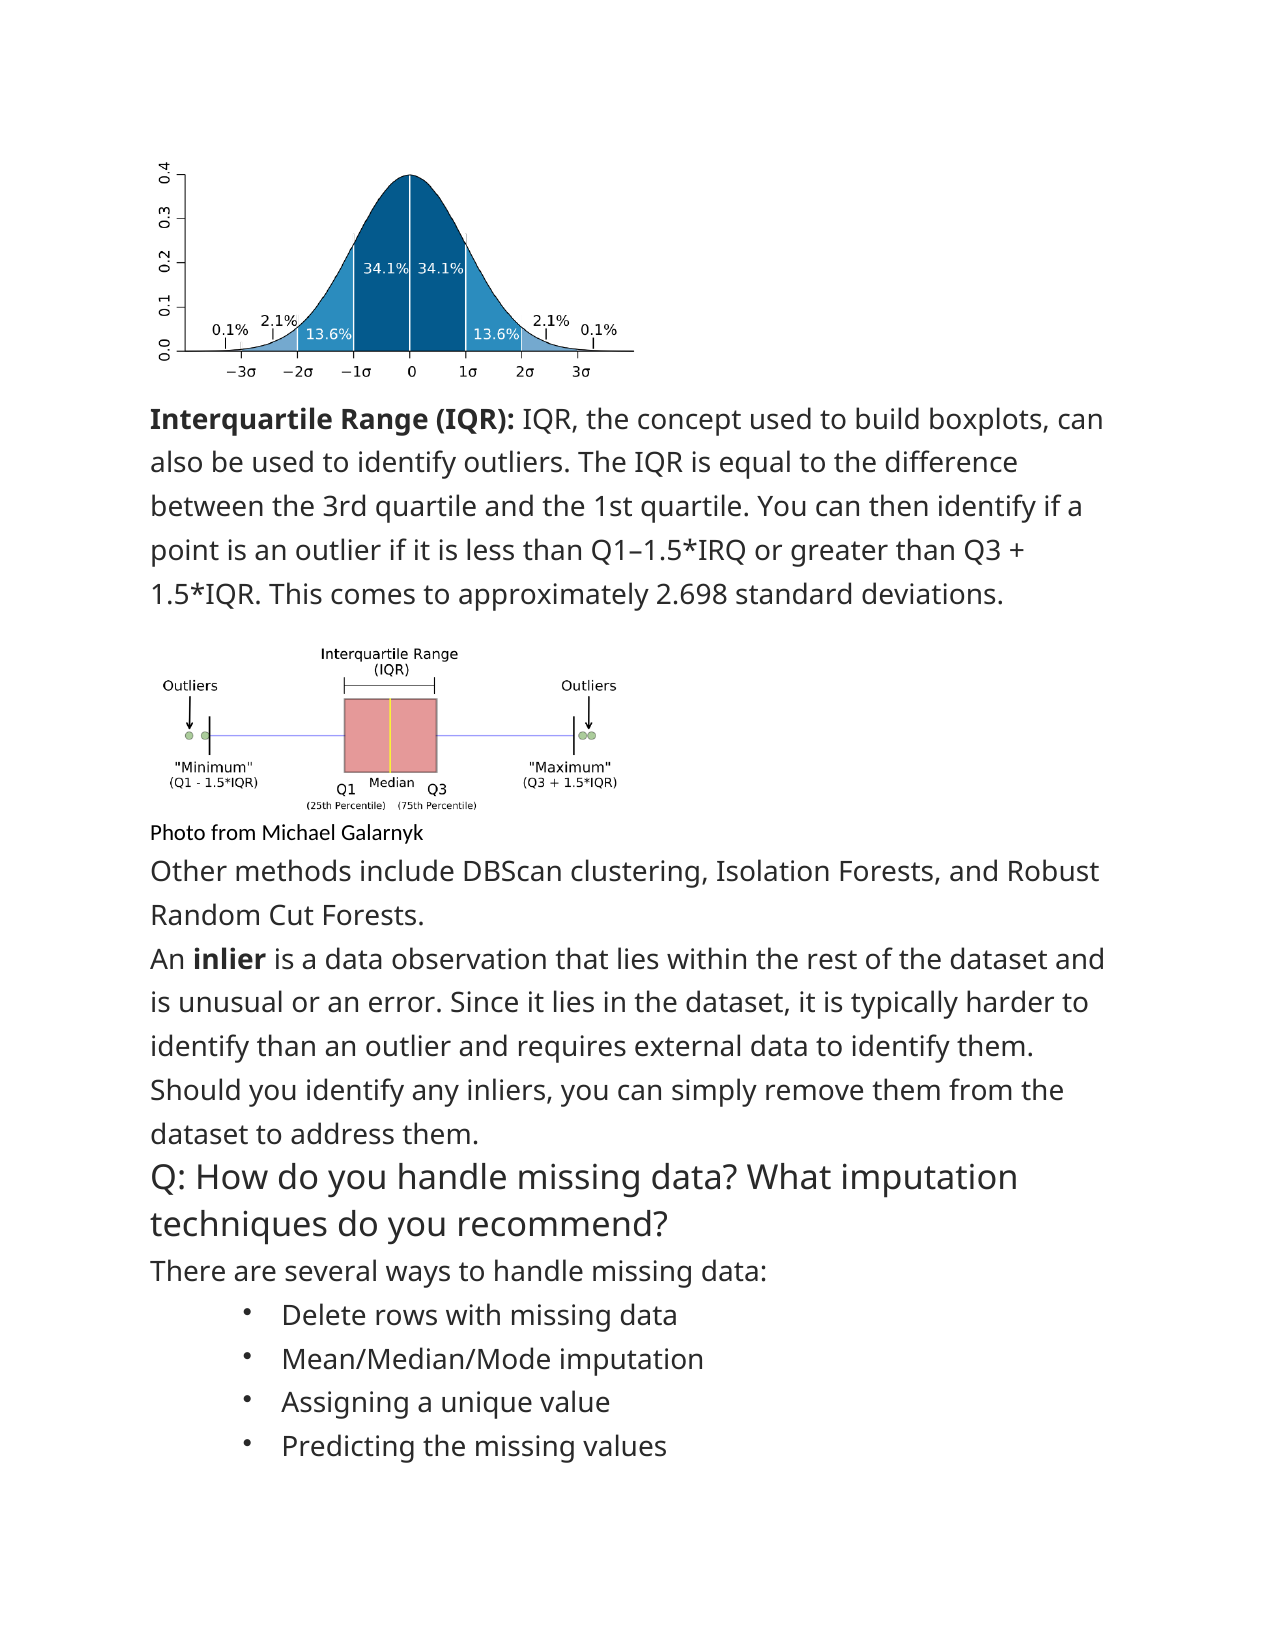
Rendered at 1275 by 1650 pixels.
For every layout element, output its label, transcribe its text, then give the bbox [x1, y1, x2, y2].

text An inlier is a data observation that lies within the rest of the dataset and is unusual or an error. Since it lies in the dataset, it is typically harder to identify than an outlier and requires external data to identify them. Should you identify any inliers, you can simply remove them from the dataset to address them. [150, 933, 1125, 1152]
list Mean/Median/Mode imputation [244, 1333, 1125, 1377]
text Other methods include DBScan clustering, Isolation Forests, and Robust Random Cut Forests. [150, 846, 1125, 933]
text Photo from Michael Galarnyk [150, 818, 1125, 846]
text Interquartile Range (IQR): IQR, the concept used to build boxplots, can also be used to identify outliers. The IQR is equal to the difference between the 3rd quartile and the 1st quartile. You can then identify if a point is an outlier if it is less than Q1–1.5*IRQ or greater than Q3 + 1.5*IQR. This comes to approximately 2.698 standard deviations. [150, 394, 1125, 612]
picture [150, 640, 638, 818]
text Q: How do you handle missing data? What imputation techniques do you recommend? [150, 1152, 1125, 1246]
list Predicting the missing values [244, 1421, 1125, 1465]
text There are several ways to handle missing data: [150, 1246, 1125, 1290]
list Delete rows with missing data [244, 1290, 1125, 1333]
list Assigning a unique value [244, 1377, 1125, 1421]
picture [150, 150, 638, 394]
